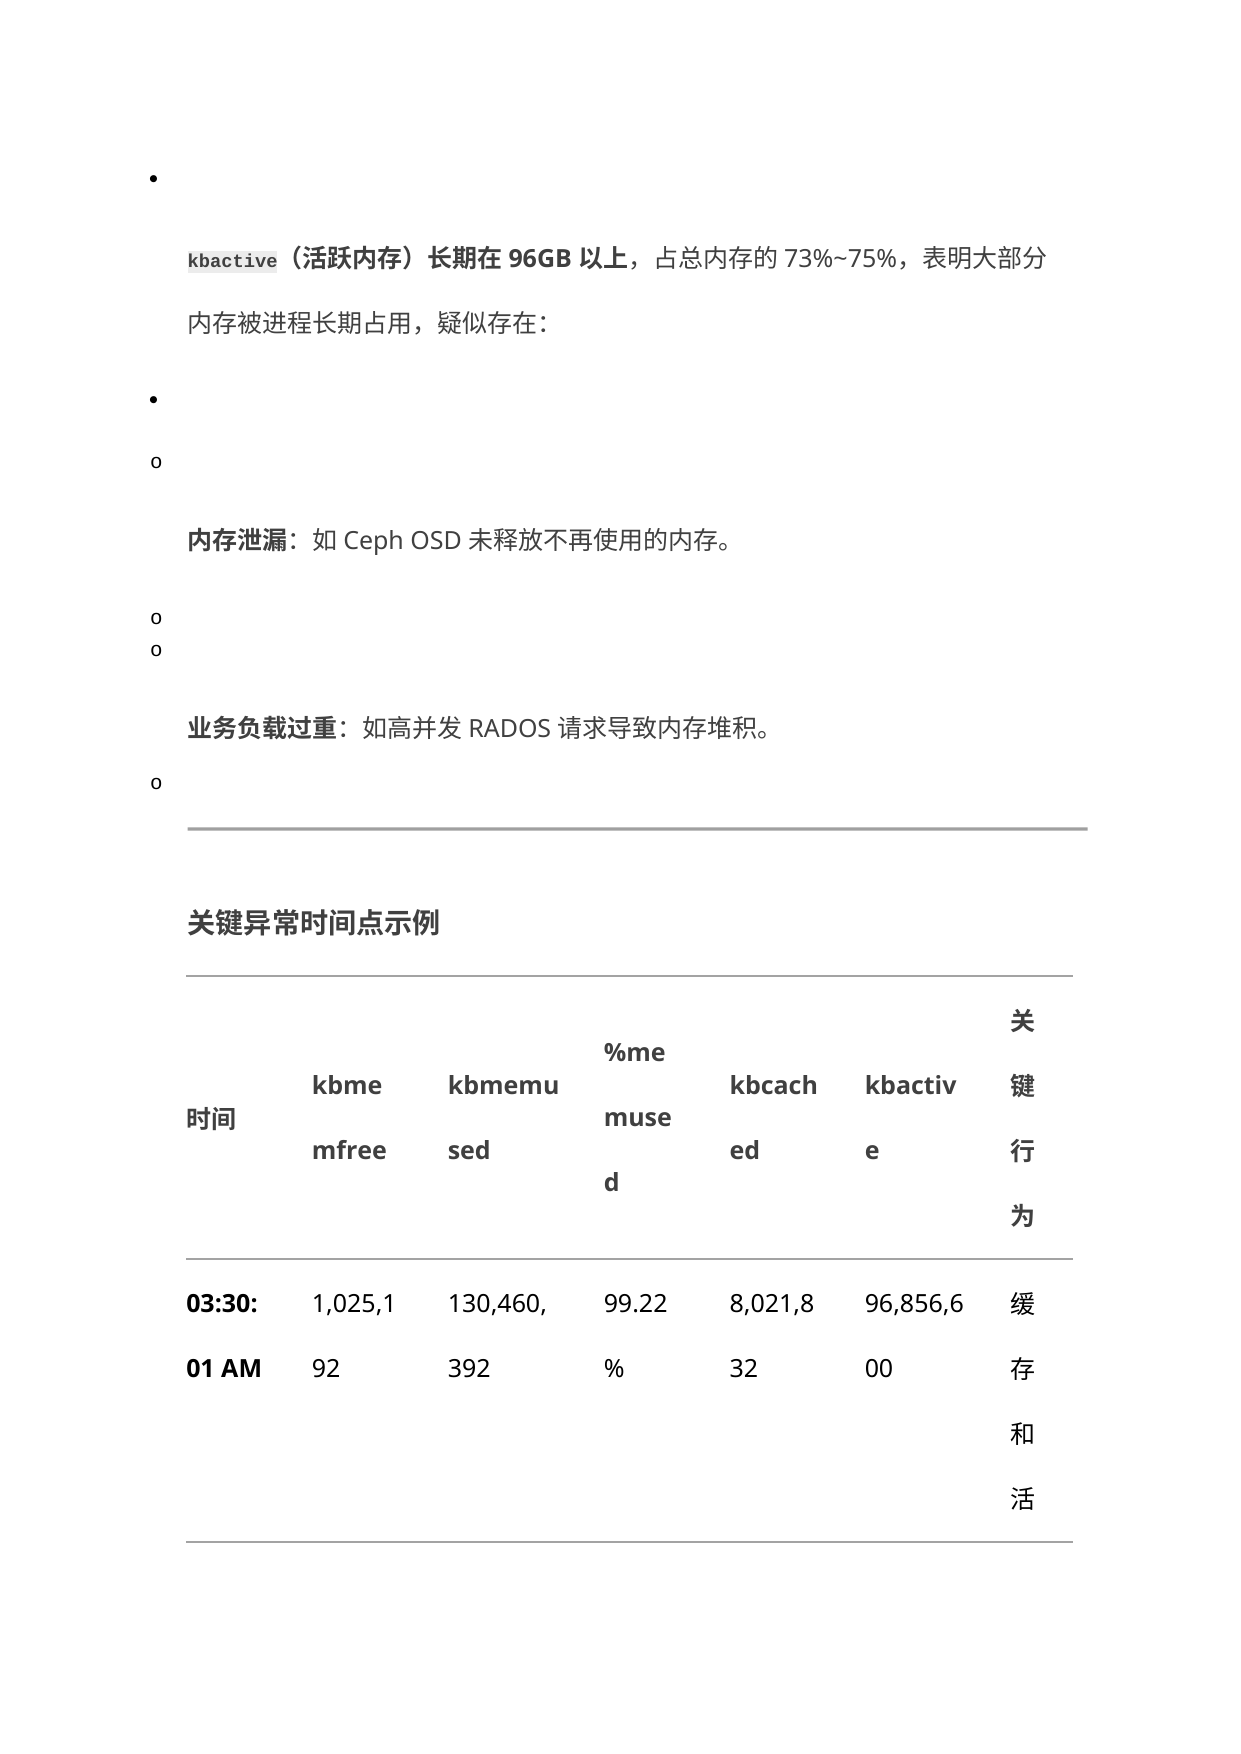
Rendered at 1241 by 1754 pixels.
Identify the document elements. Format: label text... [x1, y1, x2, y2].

text kbactive（活跃内存）长期在 96GB 以上，占总内存的 73%~75%，表明大部分内存被进程长期占用，疑似存在： [187, 224, 1053, 354]
table_cell 03:30:01 AM [186, 1260, 290, 1541]
text 内存泄漏：如 Ceph OSD 未释放不再使用的内存。 [187, 506, 1053, 571]
table_header 时间 [186, 977, 290, 1258]
table_header kbmemfree [290, 977, 426, 1258]
table_cell 1,025,192 [290, 1260, 426, 1541]
text 业务负载过重：如高并发 RADOS 请求导致内存堆积。 [187, 694, 1053, 759]
table_header kbcached [708, 977, 843, 1258]
table_cell 96,856,600 [843, 1260, 988, 1541]
subtitle 关键异常时间点示例 [187, 888, 1053, 953]
table_cell 99.22% [582, 1260, 708, 1541]
table_header 关键行为 [989, 977, 1073, 1258]
table_cell 缓存和活跃内存达峰值，碎片最严重 [989, 1260, 1073, 1541]
table_header kbactive [843, 977, 988, 1258]
table_cell 8,021,832 [708, 1260, 843, 1541]
table_cell 130,460,392 [426, 1260, 582, 1541]
table_header %memused [582, 977, 708, 1258]
table_header kbmemused [426, 977, 582, 1258]
